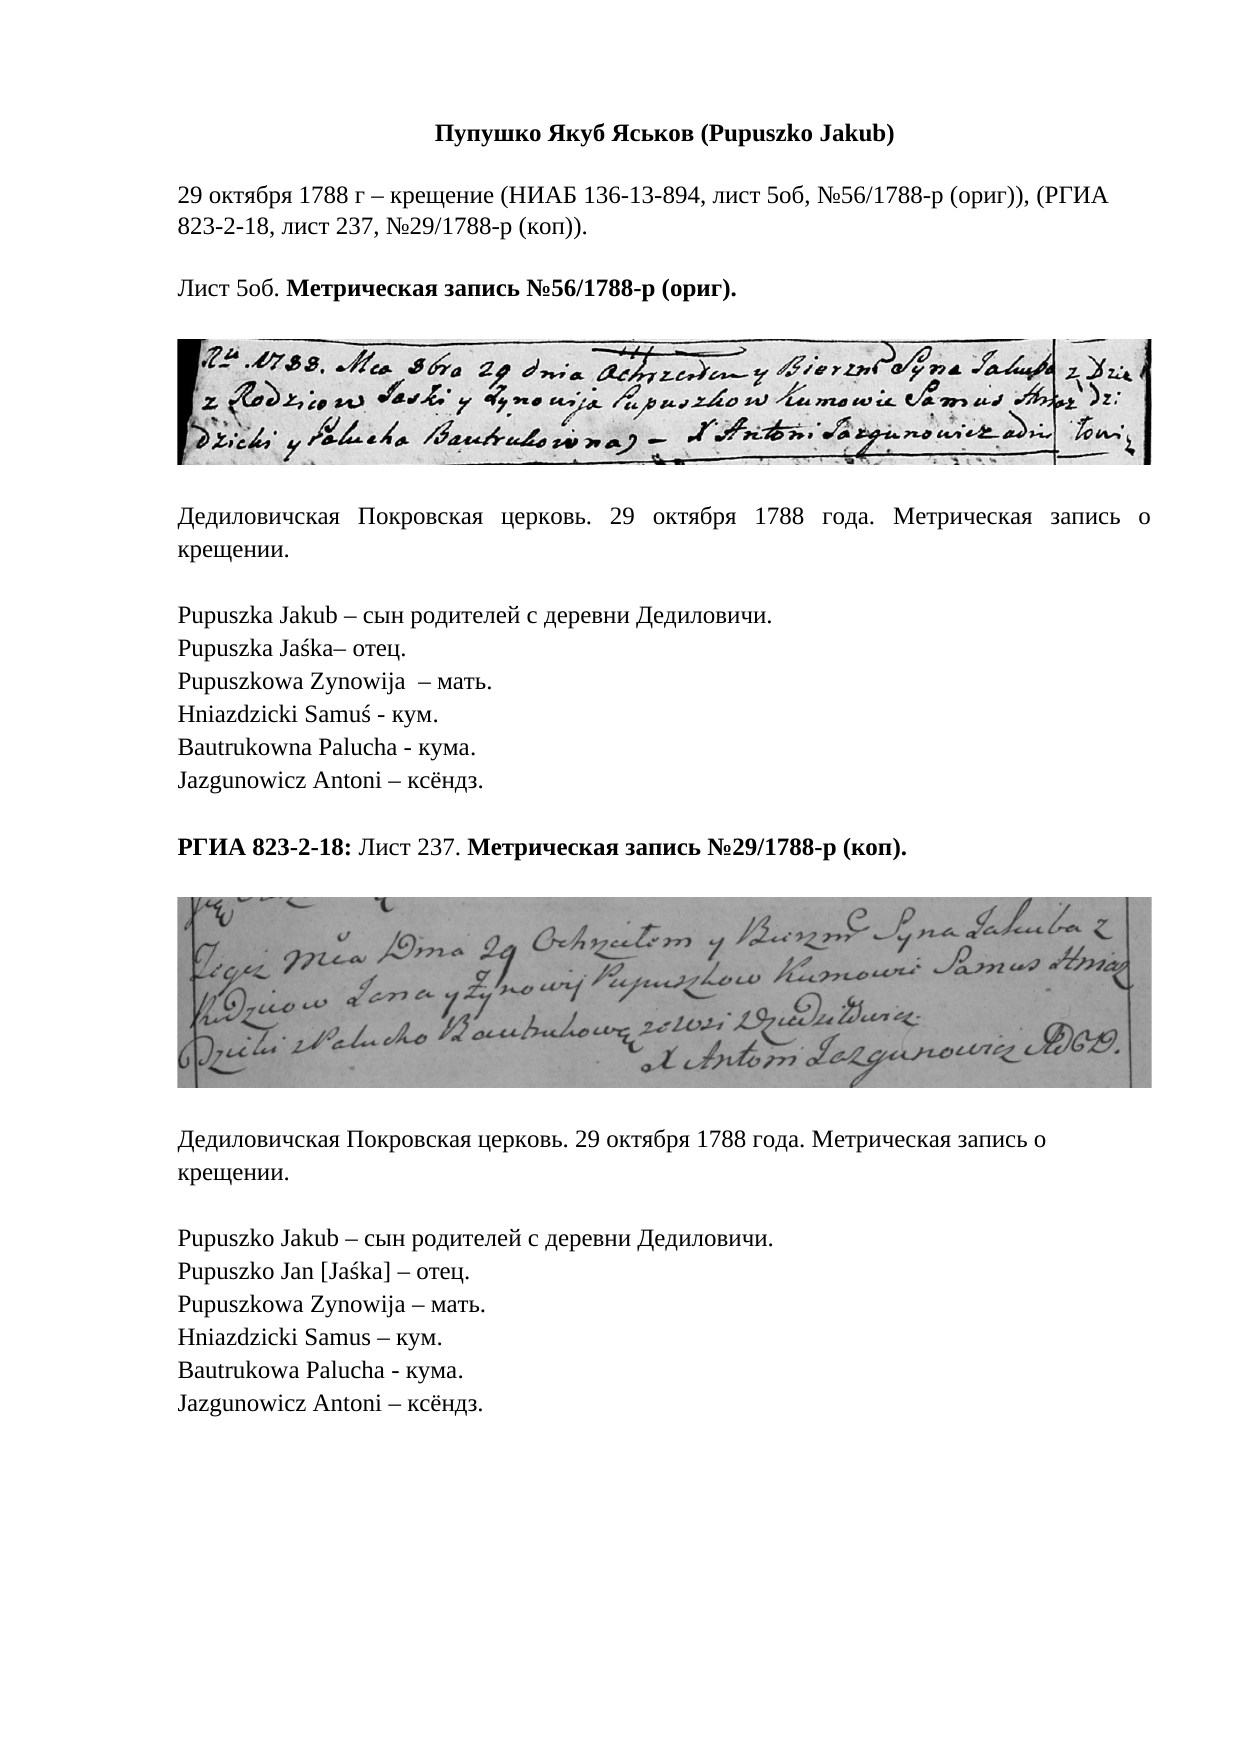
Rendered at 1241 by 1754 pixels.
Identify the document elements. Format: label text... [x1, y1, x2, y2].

text РГИА 823-2-18: Лист 237. Метрическая запись №29/1788-р (коп). [177, 832, 1152, 860]
picture [177, 339, 1152, 465]
text Pupuszka Jakub – сын родителей с деревни Дедиловичи. [177, 600, 1152, 629]
text Pupuszko Jan [Jaśka] – отец. [177, 1256, 1152, 1285]
text Bautrukowna Palucha - кума. [177, 732, 1152, 761]
text Pupuszko Jakub – сын родителей с деревни Дедиловичи. [177, 1223, 1152, 1252]
text Дедиловичская Покровская церковь. 29 октября 1788 года. Метрическая запись о крещении. [177, 1124, 1152, 1186]
text Hniazdzicki Samus – кум. [177, 1322, 1152, 1351]
text Pupuszkowa Zynowija – мать. [177, 1289, 1152, 1318]
text Лист 5об. Метрическая запись №56/1788-р (ориг). [177, 273, 1152, 302]
picture [177, 897, 1152, 1088]
text Пупушко Якуб Яськов (Pupuszko Jakub) [177, 118, 1152, 147]
text Pupuszka Jaśka– отец. [177, 633, 1152, 662]
text Pupuszkowa Zynowija – мать. [177, 666, 1152, 695]
text 29 октября 1788 г – крещение (НИАБ 136-13-894, лист 5об, №56/1788-р (ориг)), (РГИА 823-2-18, лист 237, №29/1788-р (коп)). [177, 180, 1152, 240]
text Hniazdzicki Samuś - кум. [177, 699, 1152, 728]
text Дедиловичская Покровская церковь. 29 октября 1788 года. Метрическая запись о крещении. [177, 501, 1152, 563]
text Jazgunowicz Antoni – ксёндз. [177, 1388, 1152, 1417]
text Bautrukowa Palucha - кума. [177, 1356, 1152, 1384]
text Jazgunowicz Antoni – ксёндз. [177, 766, 1152, 794]
